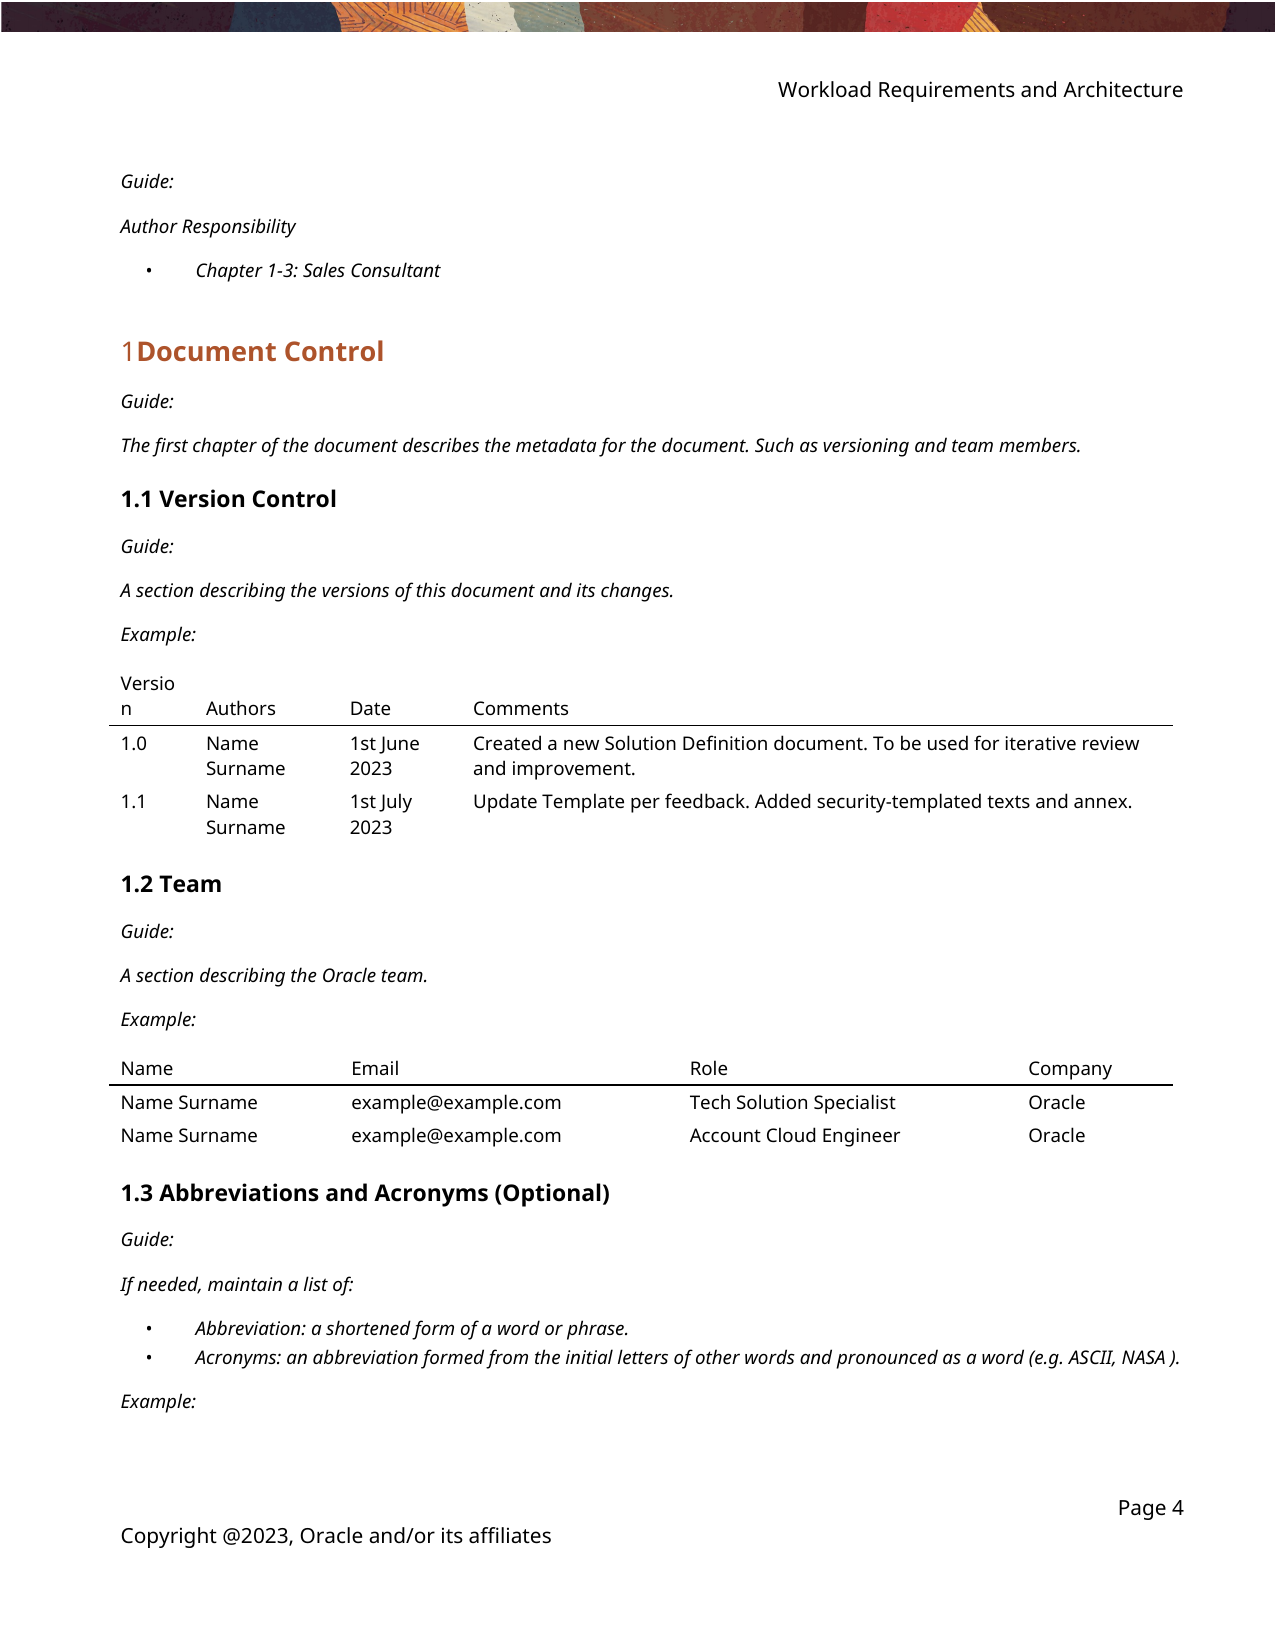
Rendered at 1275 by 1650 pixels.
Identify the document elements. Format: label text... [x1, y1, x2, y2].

table_cell example@example.com [340, 1119, 678, 1152]
table_header Date [338, 666, 462, 724]
text Example: [120, 1007, 1184, 1032]
table_cell 1.1 [109, 785, 194, 843]
list Acronyms: an abbreviation formed from the initial letters of other words and pronounced as a word (e.g. ASCII, NASA ). [145, 1344, 1184, 1370]
subtitle Document Control [120, 333, 1184, 370]
table_cell Created a new Solution Definition document. To be used for iterative review and improvement. [462, 726, 1172, 785]
subtitle Abbreviations and Acronyms (Optional) [120, 1177, 1184, 1208]
table_cell Name Surname [109, 1119, 340, 1152]
table_header Name [109, 1051, 340, 1084]
table_cell example@example.com [340, 1086, 678, 1119]
text The first chapter of the document describes the metadata for the document. Such as versioning and team members. [120, 433, 1184, 458]
subtitle Version Control [120, 483, 1184, 514]
table_cell Name Surname [195, 726, 338, 785]
list Abbreviation: a shortened form of a word or phrase. [145, 1315, 1184, 1341]
text Example: [120, 622, 1184, 647]
table_cell 1st July 2023 [338, 785, 462, 843]
table_cell Update Template per feedback. Added security-templated texts and annex. [462, 785, 1172, 843]
table_cell Name Surname [109, 1086, 340, 1119]
text Guide: [120, 918, 1184, 944]
table_header Company [1017, 1051, 1172, 1084]
table_cell Oracle [1017, 1086, 1172, 1119]
table_header Version [109, 666, 194, 724]
table_header Role [678, 1051, 1017, 1084]
text Guide: [120, 169, 1184, 194]
text Author Responsibility [120, 213, 1184, 238]
text If needed, maintain a list of: [120, 1271, 1184, 1296]
table_cell Name Surname [195, 785, 338, 843]
table_cell Account Cloud Engineer [678, 1119, 1017, 1152]
text Guide: [120, 1227, 1184, 1252]
text Guide: [120, 533, 1184, 559]
table_cell Tech Solution Specialist [678, 1086, 1017, 1119]
picture [1, 2, 1275, 32]
text Guide: [120, 388, 1184, 414]
table_cell Oracle [1017, 1119, 1172, 1152]
table_header Comments [462, 666, 1172, 724]
subtitle Team [120, 868, 1184, 899]
text A section describing the versions of this document and its changes. [120, 577, 1184, 603]
table_cell 1.0 [109, 726, 194, 785]
table_header Authors [195, 666, 338, 724]
table_header Email [340, 1051, 678, 1084]
table_cell 1st June 2023 [338, 726, 462, 785]
list Chapter 1-3: Sales Consultant [145, 257, 1184, 283]
text A section describing the Oracle team. [120, 962, 1184, 988]
text Example: [120, 1389, 1184, 1414]
